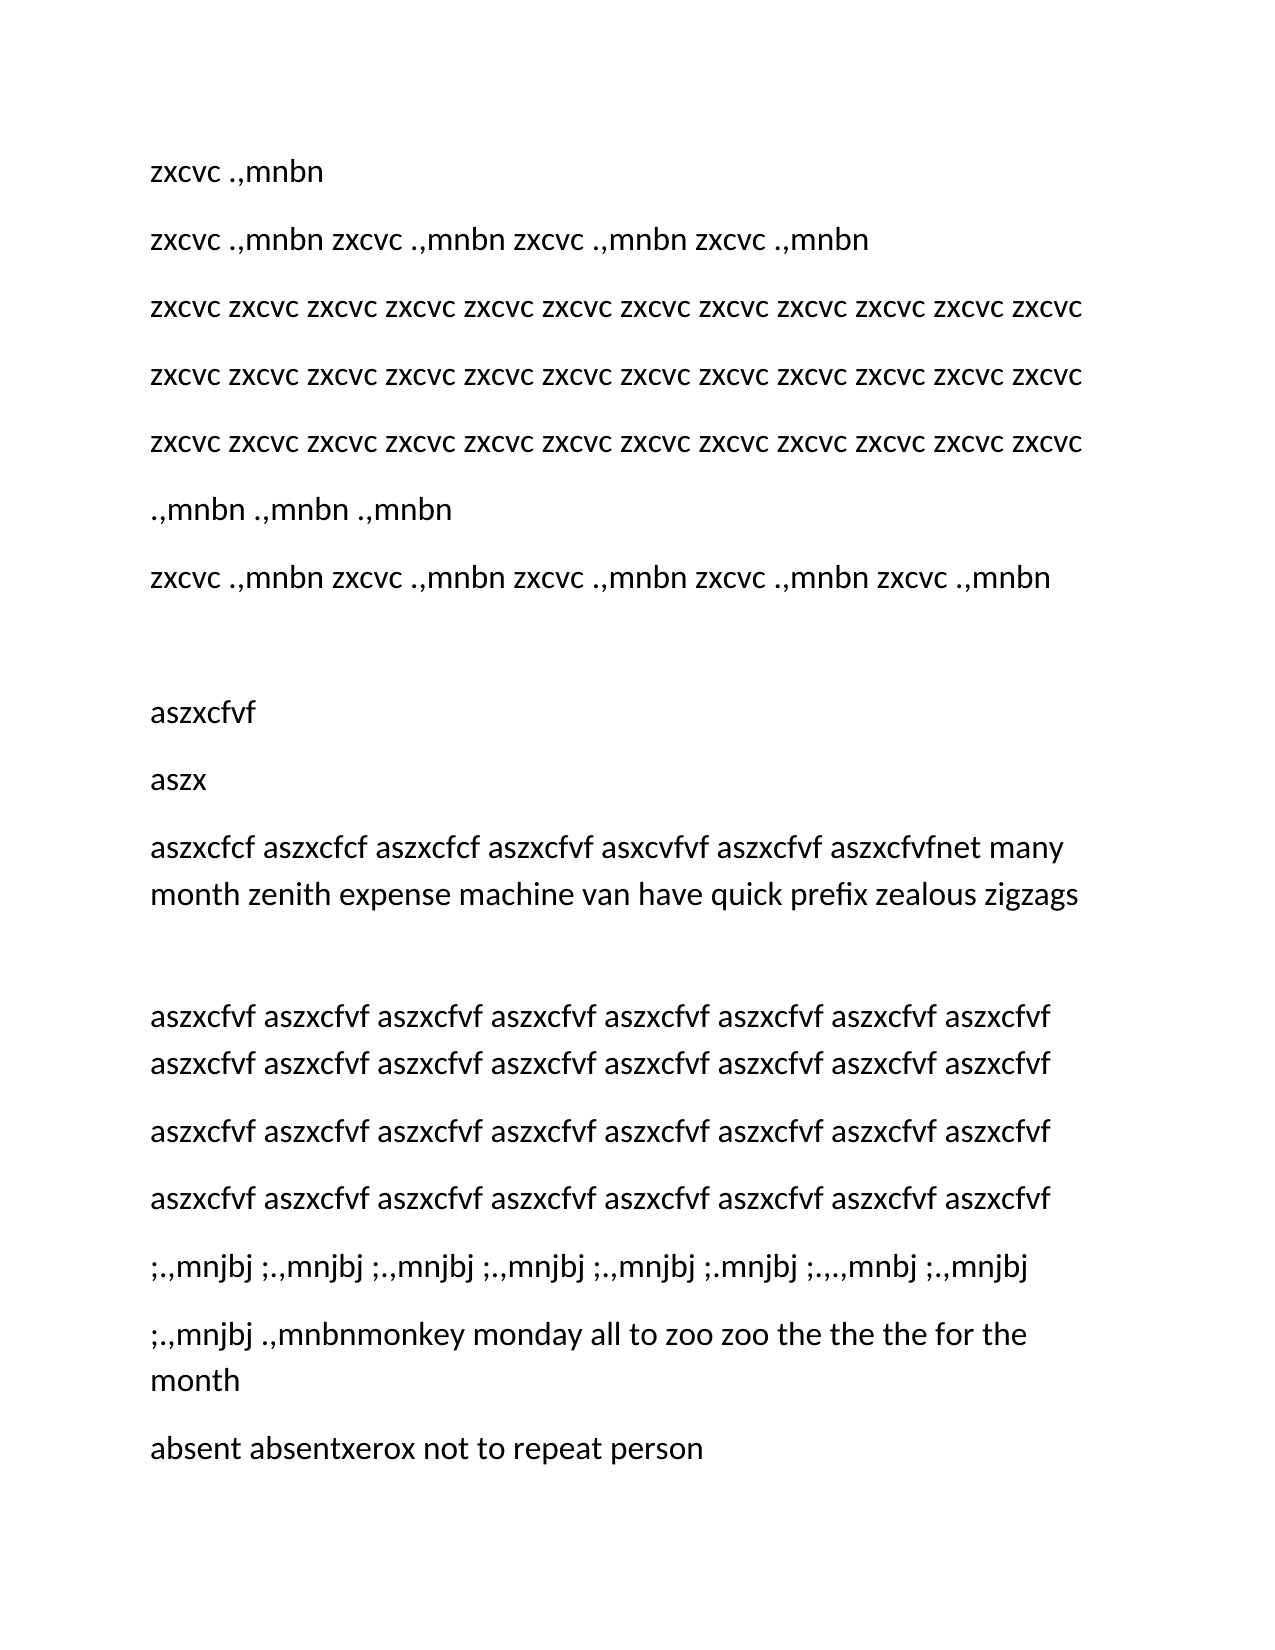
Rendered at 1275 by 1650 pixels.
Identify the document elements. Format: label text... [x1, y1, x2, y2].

text aszxcfcf aszxcfcf aszxcfcf aszxcfvf asxcvfvf aszxcfvf aszxcfvfnet many month zenith expense machine van have quick prefix zealous zigzags [150, 826, 1125, 913]
text aszxcfvf aszxcfvf aszxcfvf aszxcfvf aszxcfvf aszxcfvf aszxcfvf aszxcfvf [150, 1110, 1125, 1150]
text zxcvc .,mnbn zxcvc .,mnbn zxcvc .,mnbn zxcvc .,mnbn [150, 218, 1125, 258]
text .,mnbn .,mnbn .,mnbn [150, 488, 1125, 529]
text ;.,mnjbj .,mnbnmonkey monday all to zoo zoo the the the for the month [150, 1312, 1125, 1400]
text zxcvc .,mnbn zxcvc .,mnbn zxcvc .,mnbn zxcvc .,mnbn zxcvc .,mnbn [150, 556, 1125, 596]
text aszxcfvf [150, 691, 1125, 732]
text zxcvc .,mnbn [150, 150, 1125, 191]
text zxcvc zxcvc zxcvc zxcvc zxcvc zxcvc zxcvc zxcvc zxcvc zxcvc zxcvc zxcvc [150, 285, 1125, 326]
text zxcvc zxcvc zxcvc zxcvc zxcvc zxcvc zxcvc zxcvc zxcvc zxcvc zxcvc zxcvc [150, 353, 1125, 393]
text zxcvc zxcvc zxcvc zxcvc zxcvc zxcvc zxcvc zxcvc zxcvc zxcvc zxcvc zxcvc [150, 420, 1125, 461]
text aszxcfvf aszxcfvf aszxcfvf aszxcfvf aszxcfvf aszxcfvf aszxcfvf aszxcfvf aszxcfvf aszxcfvf aszxcfvf aszxcfvf aszxcfvf aszxcfvf aszxcfvf aszxcfvf [150, 995, 1125, 1083]
text aszxcfvf aszxcfvf aszxcfvf aszxcfvf aszxcfvf aszxcfvf aszxcfvf aszxcfvf [150, 1177, 1125, 1218]
text ;.,mnjbj ;.,mnjbj ;.,mnjbj ;.,mnjbj ;.,mnjbj ;.mnjbj ;.,.,mnbj ;.,mnjbj [150, 1245, 1125, 1286]
text absent absentxerox not to repeat person [150, 1427, 1125, 1468]
text aszx [150, 758, 1125, 799]
